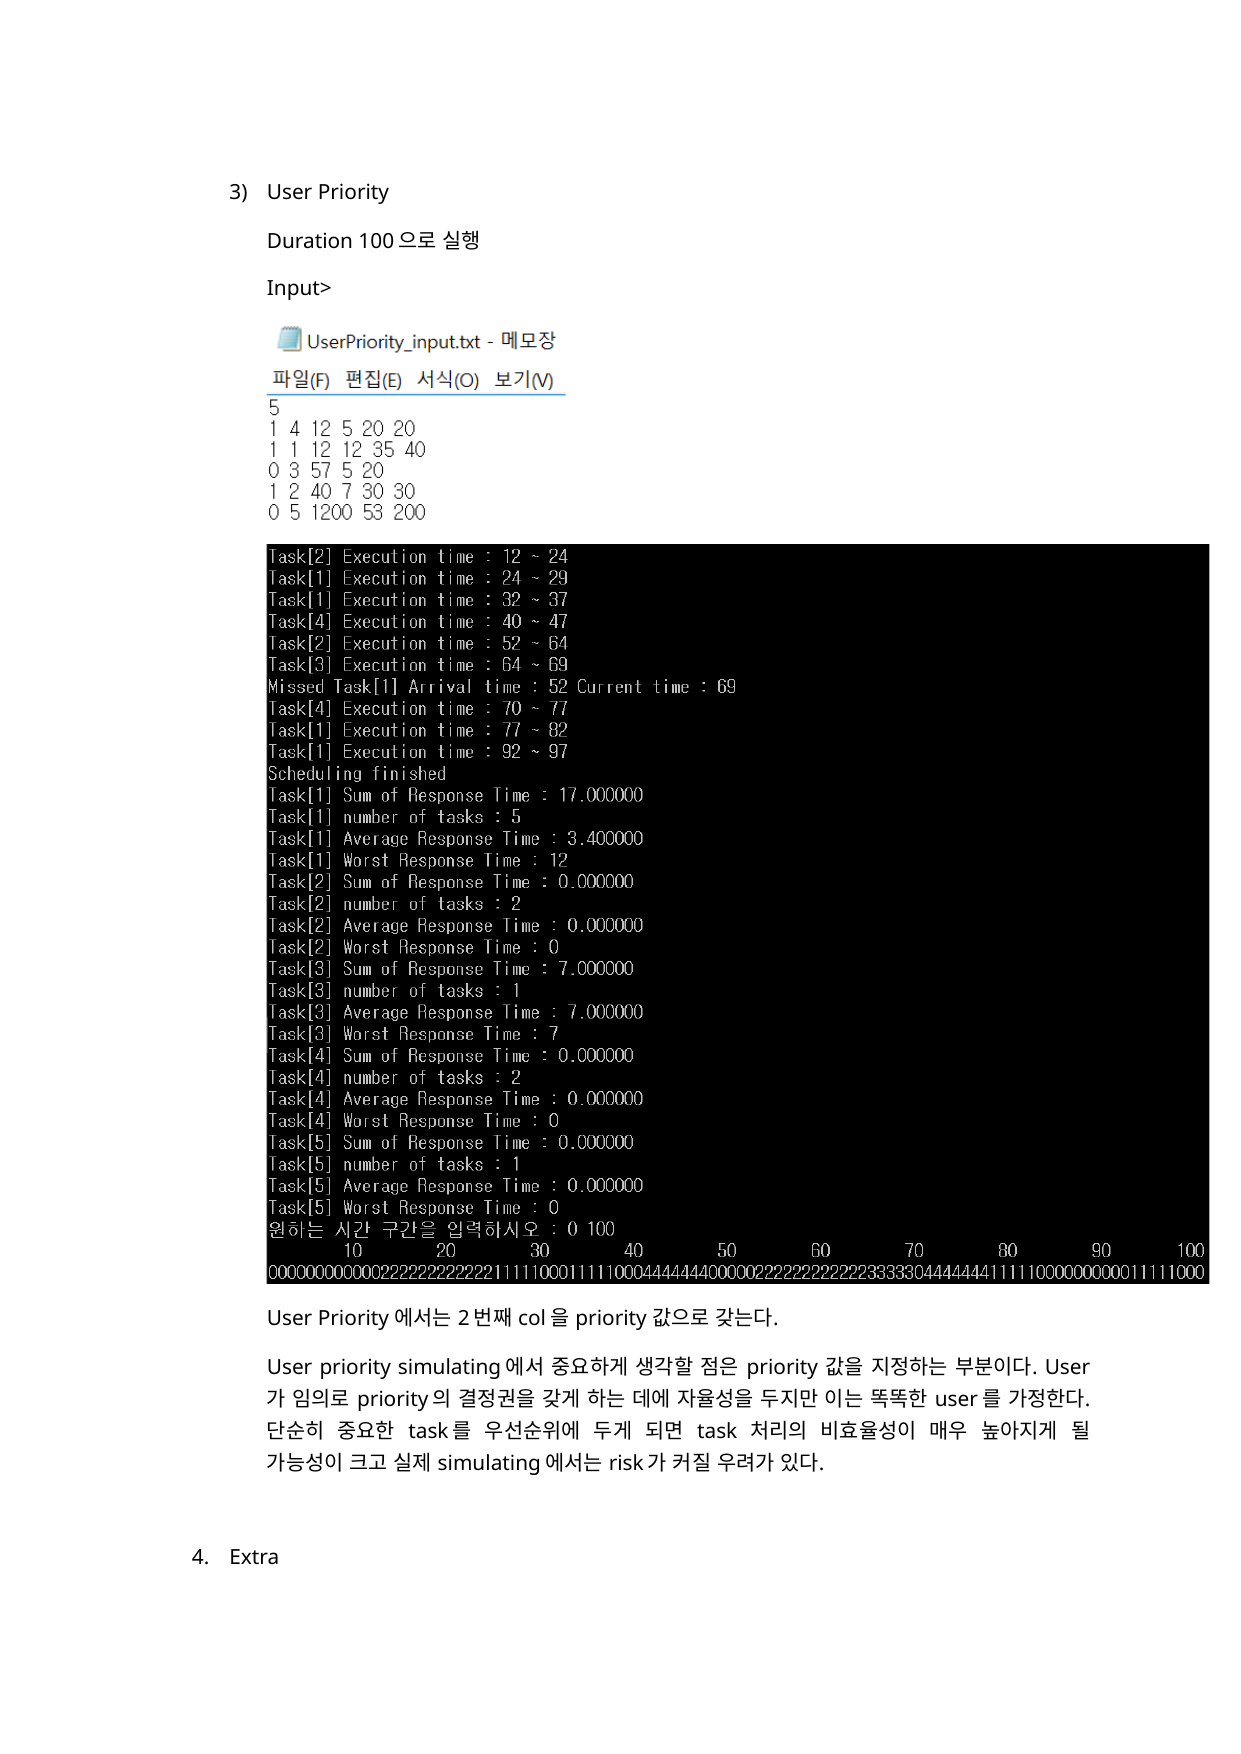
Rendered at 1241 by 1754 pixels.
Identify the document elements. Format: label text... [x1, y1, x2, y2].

picture [266, 544, 1210, 1284]
list User Priority 에서는 2번째 col을 priority 값으로 갖는다. [267, 1302, 1090, 1332]
picture [266, 319, 566, 526]
list Input> [267, 273, 1090, 301]
list Duration 100으로 실행 [267, 224, 1090, 254]
list Extra [192, 1542, 1090, 1571]
list User Priority [229, 177, 1090, 206]
list User priority simulating에서 중요하게 생각할 점은 priority 값을 지정하는 부분이다. User가 임의로 priority의 결정권을 갖게 하는 데에 자율성을 두지만 이는 똑똑한 user를 가정한다. 단순히 중요한 task를 우선순위에 두게 되면 task 처리의 비효율성이 매우 높아지게 될 가능성이 크고 실제 simulating에서는 risk가 커질 우려가 있다. [267, 1350, 1090, 1477]
